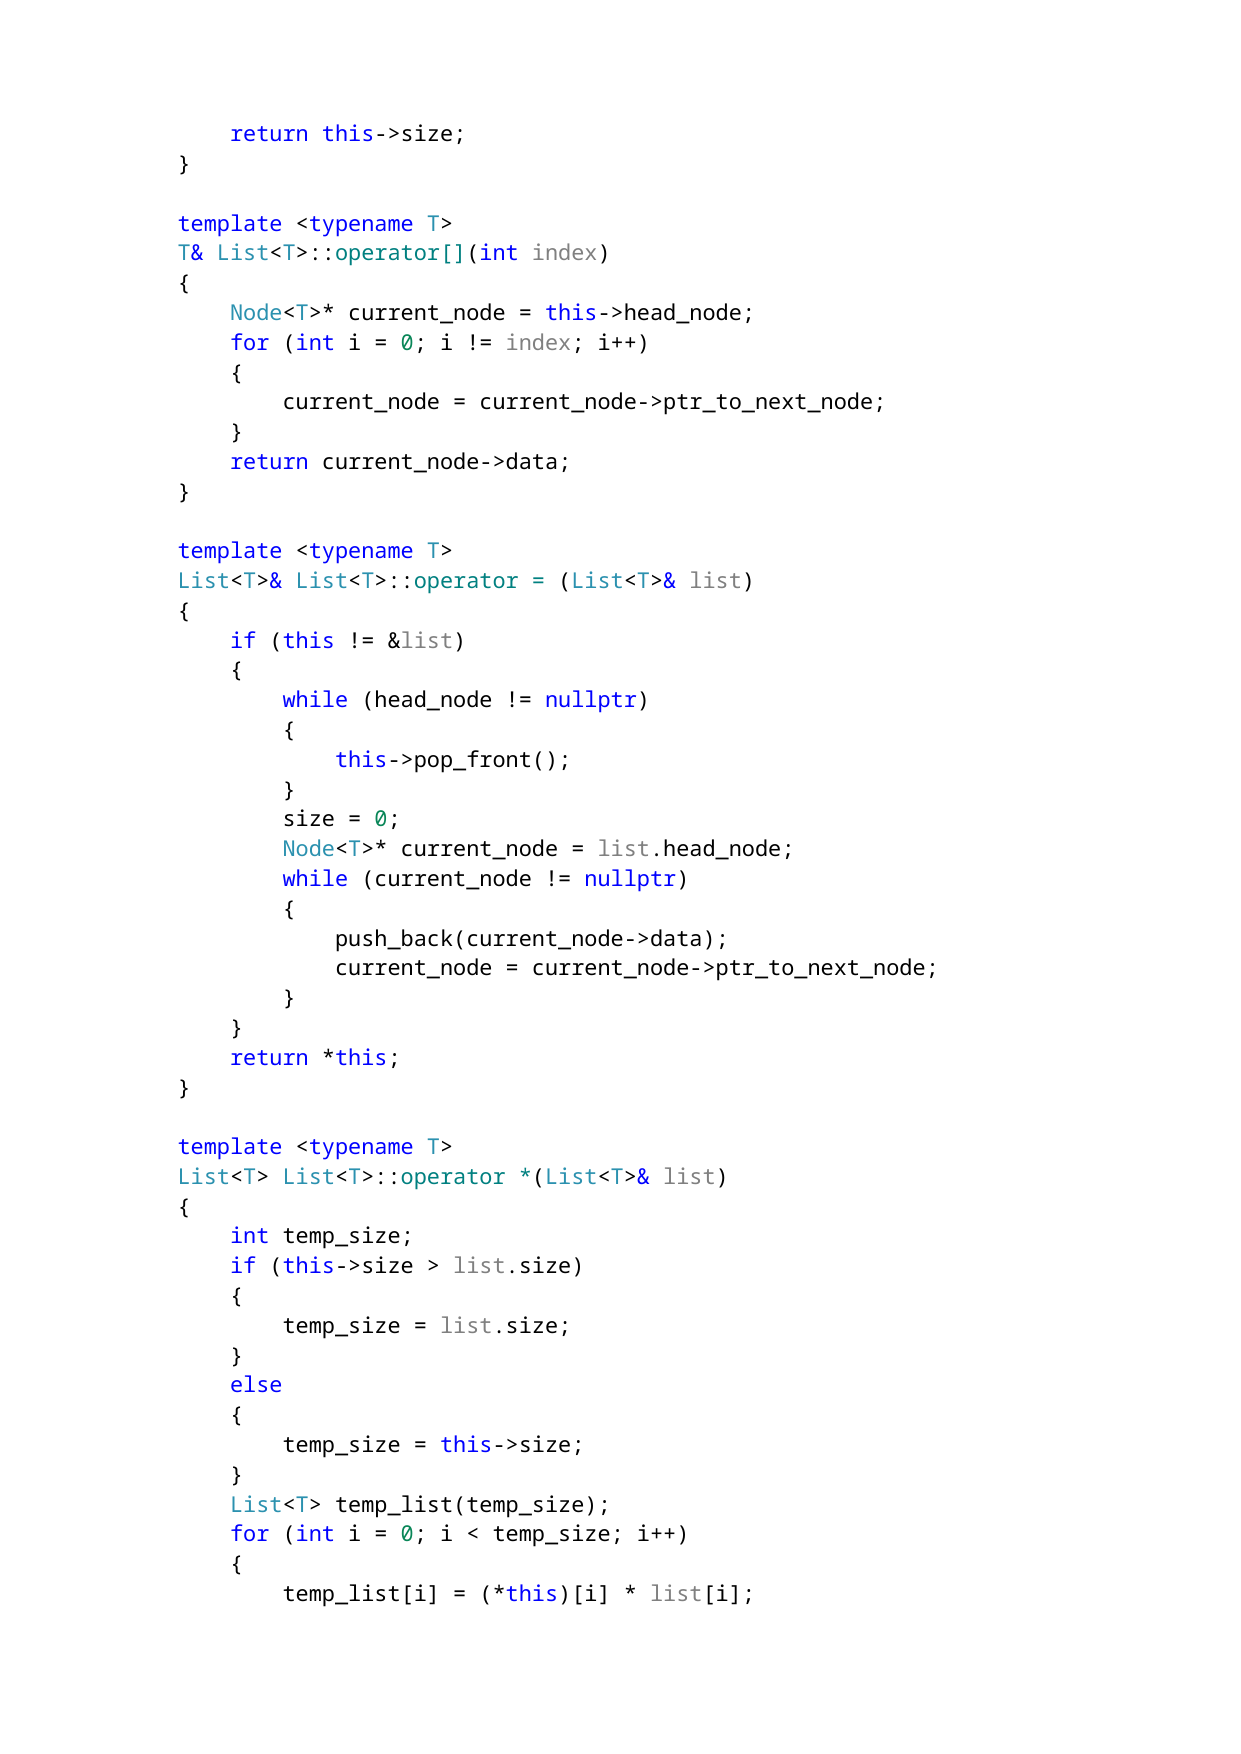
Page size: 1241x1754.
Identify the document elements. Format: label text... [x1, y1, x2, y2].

text for (int i = 0; i < temp_size; i++) [177, 1518, 1152, 1548]
text } [177, 1012, 1152, 1042]
text if (this->size > list.size) [177, 1250, 1152, 1280]
text { [177, 356, 1152, 386]
text { [177, 595, 1152, 624]
text return this->size; [177, 118, 1152, 148]
text { [177, 893, 1152, 922]
text size = 0; [177, 803, 1152, 833]
text } [177, 476, 1152, 505]
text Node<T>* current_node = list.head_node; [177, 833, 1152, 863]
text } [177, 1071, 1152, 1101]
text List<T> temp_list(temp_size); [177, 1488, 1152, 1518]
text current_node = current_node->ptr_to_next_node; [177, 386, 1152, 416]
text template <typename T> [177, 535, 1152, 565]
text { [177, 654, 1152, 684]
text { [177, 1280, 1152, 1310]
text T& List<T>::operator[](int index) [177, 237, 1152, 267]
text } [177, 982, 1152, 1012]
text } [177, 1339, 1152, 1369]
text return *this; [177, 1042, 1152, 1071]
text return current_node->data; [177, 446, 1152, 476]
text temp_list[i] = (*this)[i] * list[i]; [177, 1578, 1152, 1608]
text int temp_size; [177, 1220, 1152, 1250]
text } [177, 1459, 1152, 1488]
text { [177, 1191, 1152, 1220]
text template <typename T> [177, 1131, 1152, 1161]
text { [177, 1548, 1152, 1578]
text List<T>& List<T>::operator = (List<T>& list) [177, 565, 1152, 595]
text } [177, 416, 1152, 446]
text this->pop_front(); [177, 744, 1152, 773]
text while (head_node != nullptr) [177, 684, 1152, 714]
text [177, 297, 1152, 327]
text while (current_node != nullptr) [177, 863, 1152, 893]
text } [177, 773, 1152, 803]
text temp_size = list.size; [177, 1310, 1152, 1339]
text temp_size = this->size; [177, 1429, 1152, 1459]
text push_back(current_node->data); [177, 922, 1152, 952]
text current_node = current_node->ptr_to_next_node; [177, 952, 1152, 982]
text if (this != &list) [177, 624, 1152, 654]
text } [177, 148, 1152, 178]
text List<T> List<T>::operator *(List<T>& list) [177, 1161, 1152, 1191]
text template <typename T> [177, 207, 1152, 237]
text { [177, 1399, 1152, 1429]
text { [177, 267, 1152, 297]
text { [177, 714, 1152, 744]
text for (int i = 0; i != index; i++) [177, 327, 1152, 356]
text else [177, 1369, 1152, 1399]
